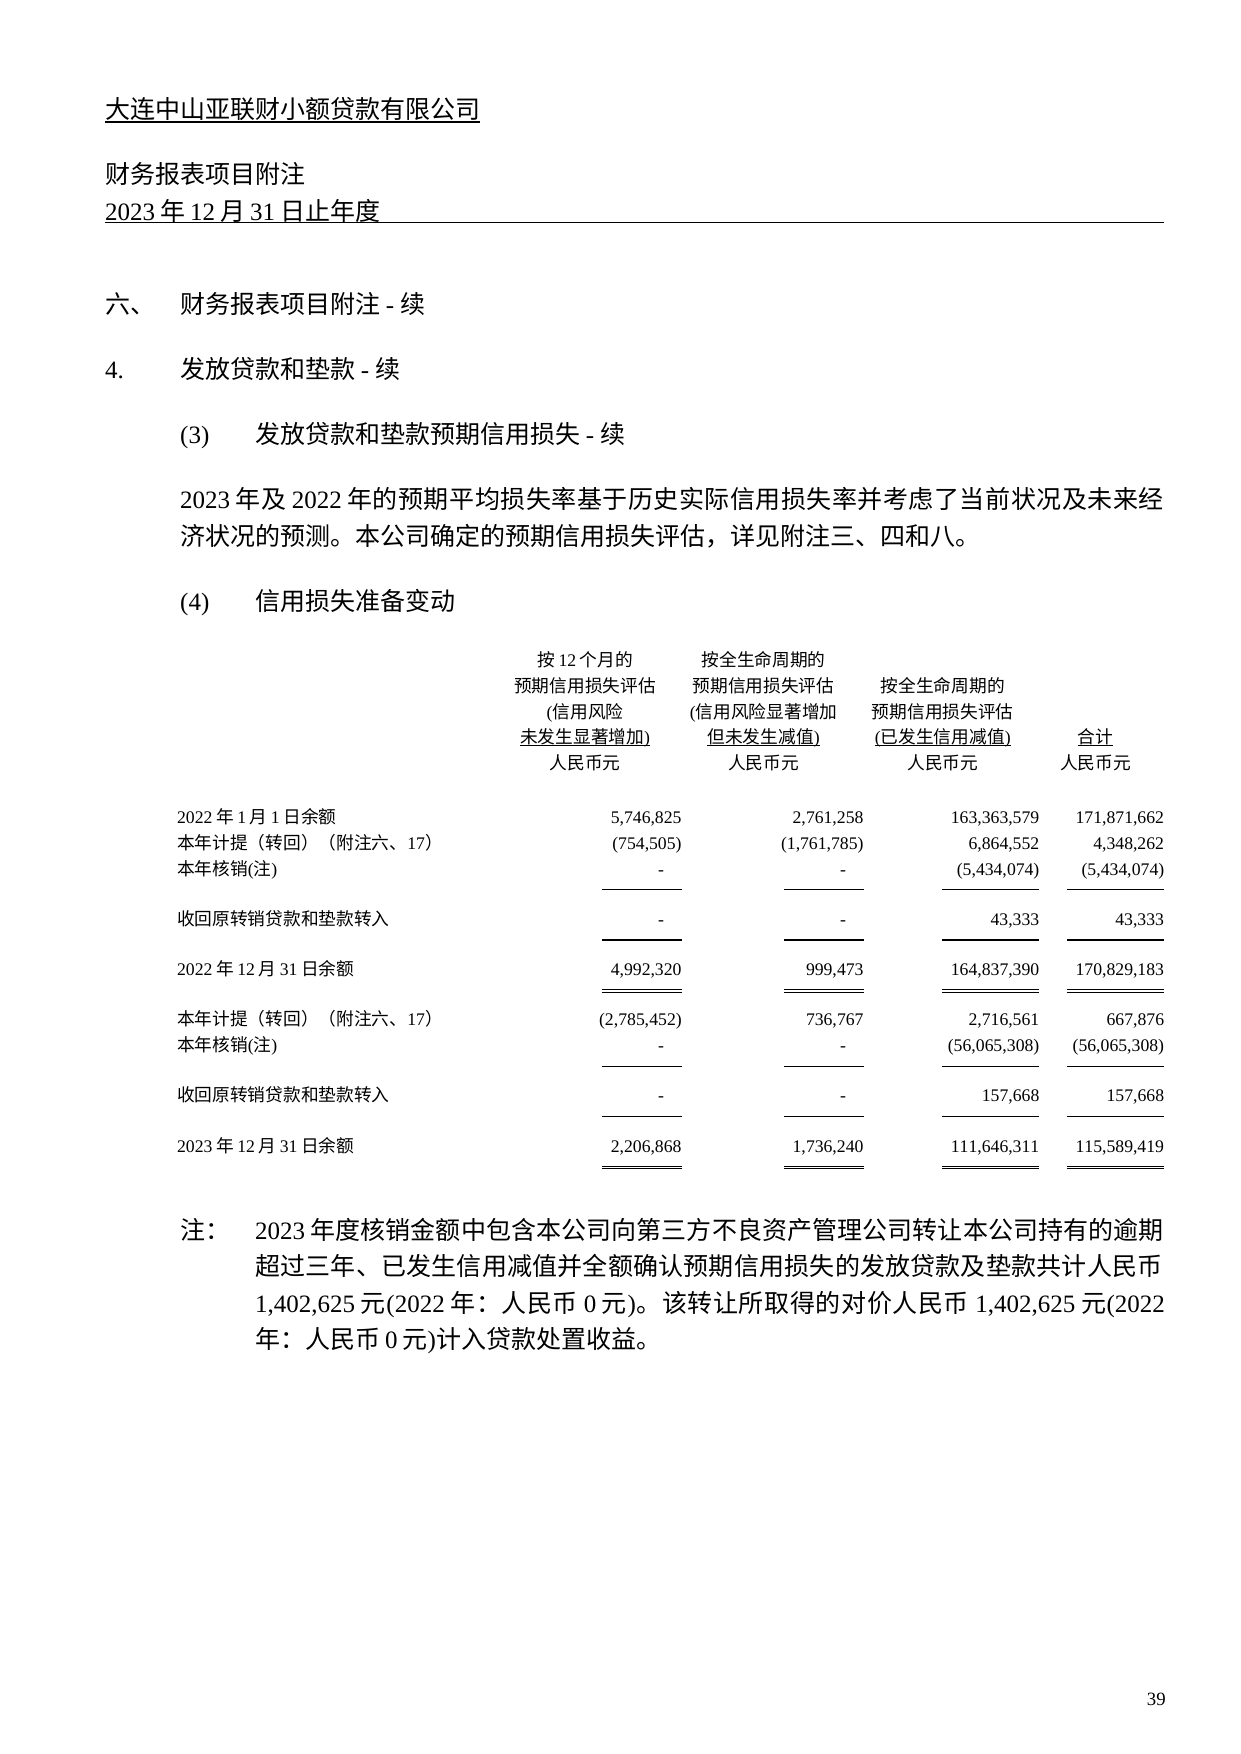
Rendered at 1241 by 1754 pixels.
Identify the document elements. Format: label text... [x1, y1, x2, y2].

text 按12个月的 按全生命周期的 [177, 646, 1165, 672]
text (信用风险 (信用风险显著增加 预期信用损失评估 [177, 697, 1165, 723]
text 2023年及2022年的预期平均损失率基于历史实际信用损失率并考虑了当前状况及未来经济状况的预测。本公司确定的预期信用损失评估，详见附注三、四和八。 [180, 480, 1165, 552]
text 2022年1月1日余额 5,746,825 2,761,258 163,363,579 171,871,662 [177, 803, 1165, 829]
text 六、 财务报表项目附注 - 续 [105, 285, 1165, 321]
text 人民币元 人民币元 人民币元 人民币元 [177, 749, 1165, 774]
text 2023年12月31日余额 2,206,868 1,736,240 111,646,311 115,589,419 [177, 1132, 1165, 1157]
text 收回原转销贷款和垫款转入 - - 43,333 43,333 [177, 905, 1165, 930]
text 2022年12月31日余额 4,992,320 999,473 164,837,390 170,829,183 [177, 955, 1165, 981]
text 预期信用损失评估 预期信用损失评估 按全生命周期的 [177, 672, 1165, 697]
text (3) 发放贷款和垫款预期信用损失 - 续 [180, 415, 1165, 451]
subtitle (4) 信用损失准备变动 [180, 581, 1165, 617]
text 本年核销(注) - - (5,434,074) (5,434,074) [177, 854, 1165, 880]
text 本年计提（转回）（附注六、17） (754,505) (1,761,785) 6,864,552 4,348,262 [177, 829, 1165, 854]
text 未发生显著增加) 但未发生减值) (已发生信用减值) 合计 [177, 723, 1165, 749]
text 本年核销(注) - - (56,065,308) (56,065,308) [177, 1031, 1165, 1057]
text 4. 发放贷款和垫款 - 续 [105, 350, 1165, 386]
text 收回原转销贷款和垫款转入 - - 157,668 157,668 [177, 1081, 1165, 1107]
text 本年计提（转回）（附注六、17） (2,785,452) 736,767 2,716,561 667,876 [177, 1005, 1165, 1031]
text 注： 2023年度核销金额中包含本公司向第三方不良资产管理公司转让本公司持有的逾期超过三年、已发生信用减值并全额确认预期信用损失的发放贷款及垫款共计人民币1,402,625元(2022年：人民币0元)。该转让所取得的对价人民币1,402,625元(2022年：人民币0元)计入贷款处置收益。 [180, 1211, 1165, 1356]
